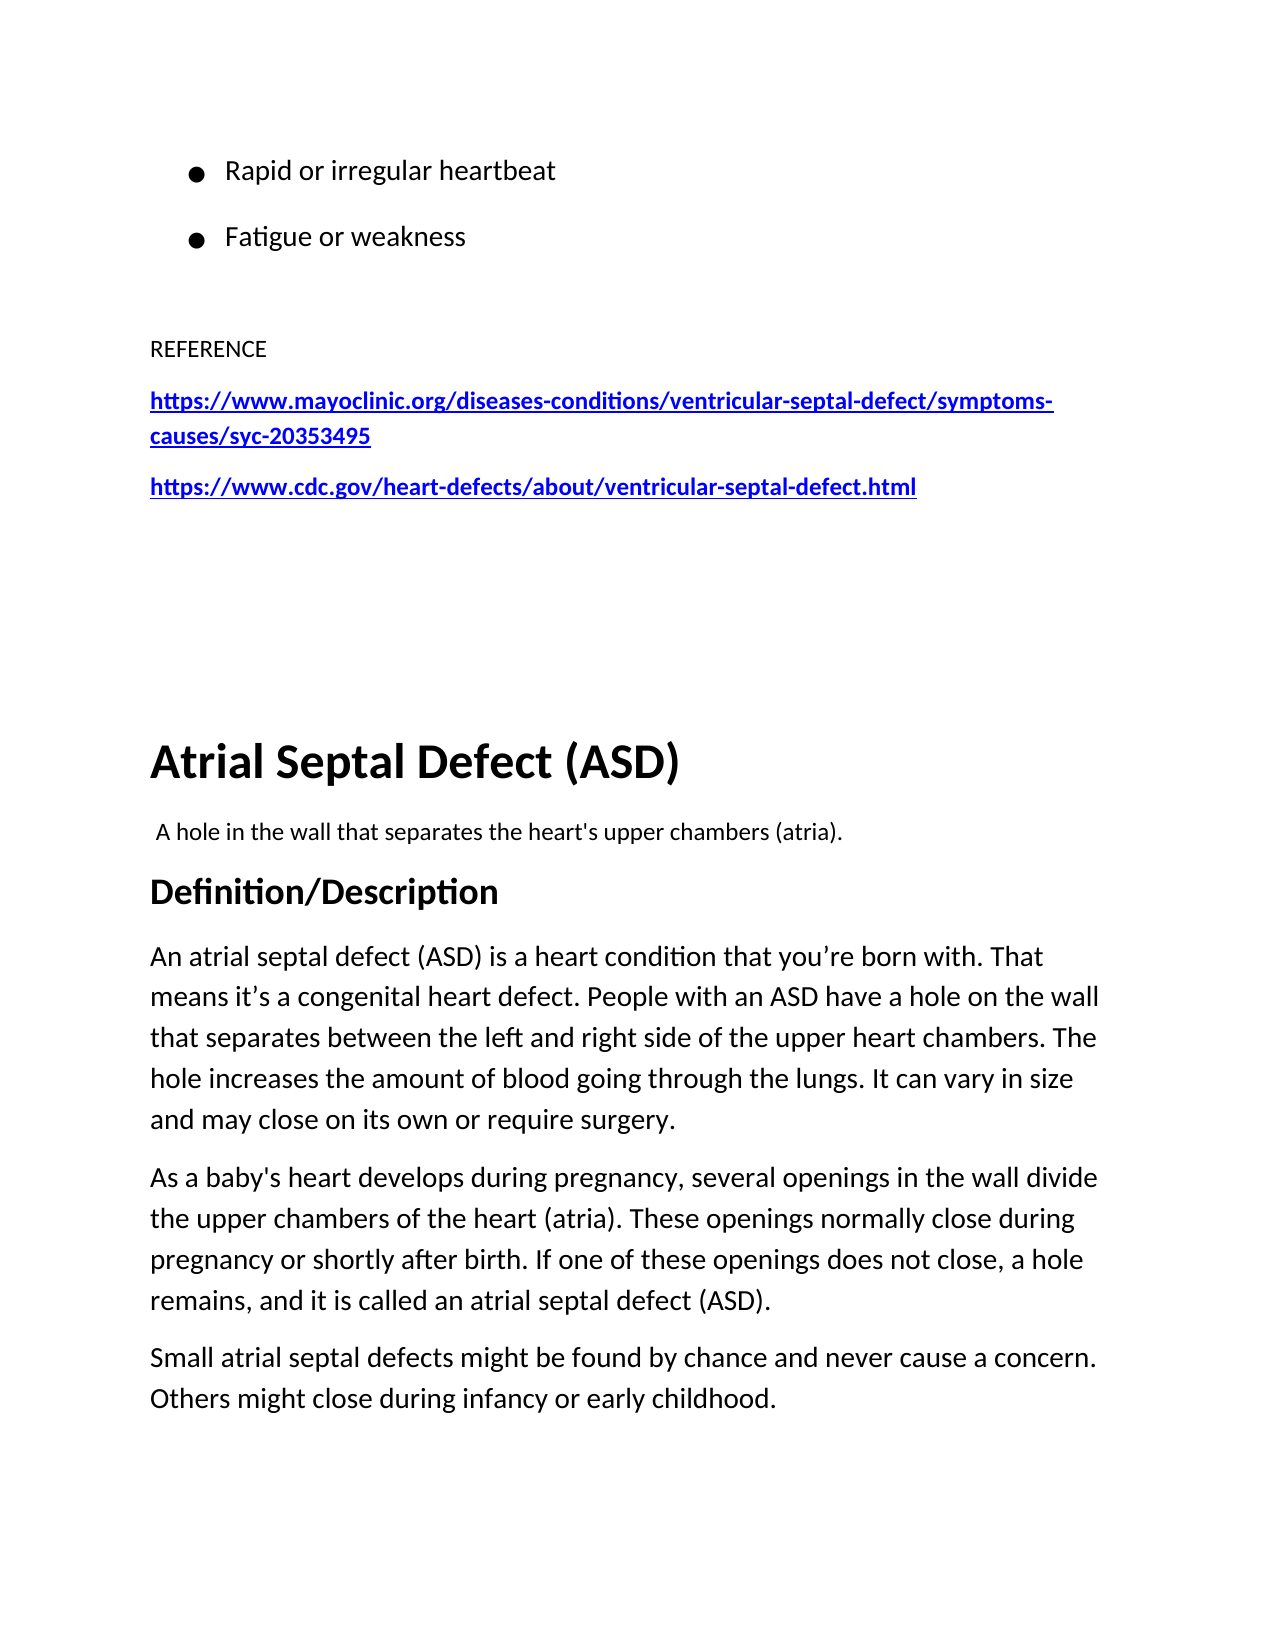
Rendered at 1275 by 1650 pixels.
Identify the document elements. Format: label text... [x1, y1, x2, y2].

text Atrial Septal Defect (ASD) [150, 730, 1125, 791]
text https://www.cdc.gov/heart-defects/about/ventricular-septal-defect.html [150, 471, 1125, 502]
list Rapid or irregular heartbeat [187, 150, 1125, 193]
text Definition/Description [150, 868, 1125, 914]
list Fatigue or weakness [187, 216, 1125, 258]
text As a baby's heart develops during pregnancy, several openings in the wall divide the upper chambers of the heart (atria). These openings normally close during pregnancy or shortly after birth. If one of these openings does not close, a hole remains, and it is called an atrial septal defect (ASD). [150, 1159, 1125, 1317]
text A hole in the wall that separates the heart's upper chambers (atria). [150, 817, 1125, 847]
text REFERENCE [150, 333, 1125, 364]
text Small atrial septal defects might be found by chance and never cause a concern. Others might close during infancy or early childhood. [150, 1339, 1125, 1416]
text https://www.mayoclinic.org/diseases-conditions/ventricular-septal-defect/symptoms-causes/syc-20353495 [150, 385, 1125, 450]
text An atrial septal defect (ASD) is a heart condition that you’re born with. That means it’s a congenital heart defect. People with an ASD have a hole on the wall that separates between the left and right side of the upper heart chambers. The hole increases the amount of blood going through the lungs. It can vary in size and may close on its own or require surgery. [150, 938, 1125, 1137]
